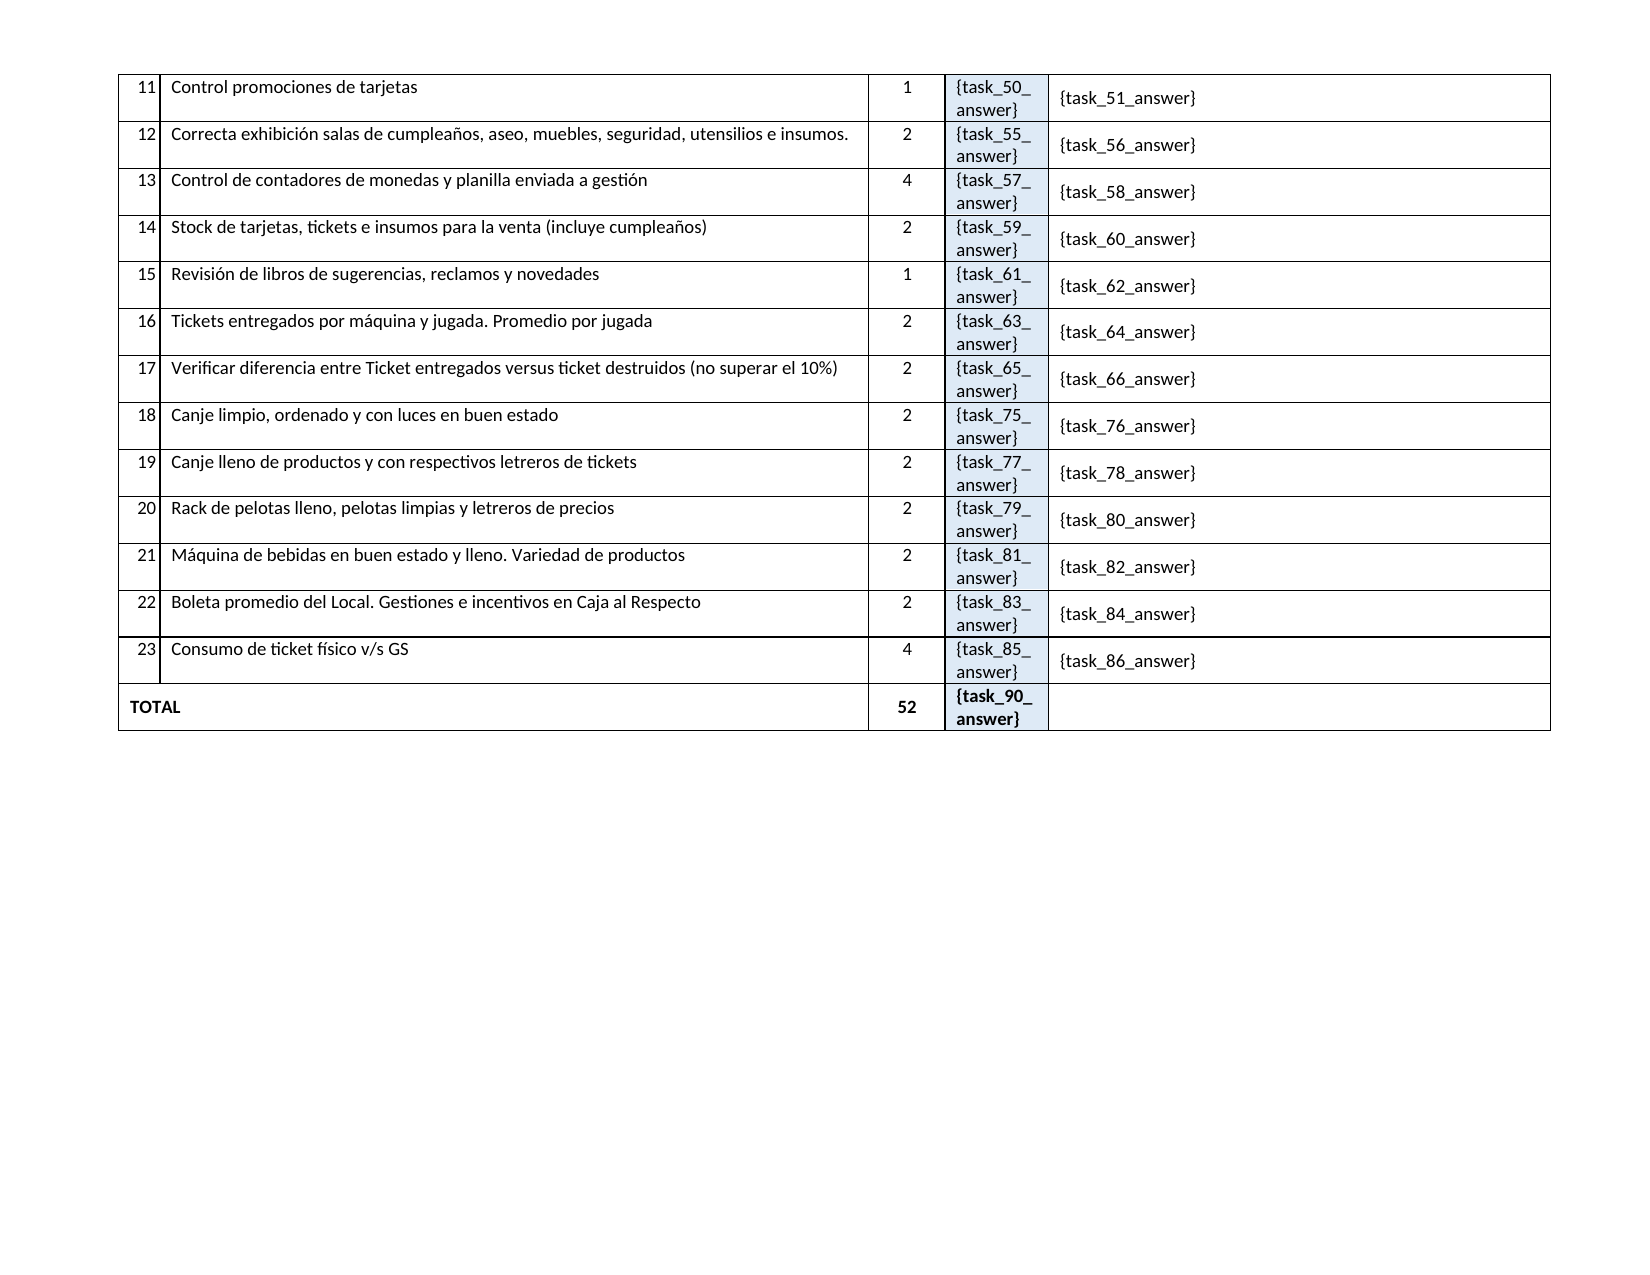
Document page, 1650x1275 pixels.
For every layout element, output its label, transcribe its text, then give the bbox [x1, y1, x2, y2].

table_cell {task_79_answer} [946, 497, 1048, 543]
table_cell {task_55_answer} [946, 122, 1048, 168]
table_cell 22 [119, 591, 159, 636]
table_cell {task_61_answer} [946, 262, 1048, 308]
table_cell {task_85_answer} [946, 638, 1048, 683]
table_cell 2 [869, 497, 944, 543]
table_cell {task_90_answer} [946, 684, 1048, 730]
table_cell Correcta exhibición salas de cumpleaños, aseo, muebles, seguridad, utensilios e insumos. [161, 122, 868, 168]
table_cell {task_76_answer} [1049, 403, 1550, 449]
table_cell Stock de tarjetas, tickets e insumos para la venta (incluye cumpleaños) [161, 216, 868, 261]
table_cell 17 [119, 356, 159, 402]
table_cell {task_50_answer} [946, 75, 1048, 121]
table_cell {task_63_answer} [946, 309, 1048, 355]
table_cell Verificar diferencia entre Ticket entregados versus ticket destruidos (no superar el 10%) [161, 356, 868, 402]
table_cell 14 [119, 216, 159, 261]
table_cell Boleta promedio del Local. Gestiones e incentivos en Caja al Respecto [161, 591, 868, 636]
table_cell 12 [119, 122, 159, 168]
table_cell {task_83_answer} [946, 591, 1048, 636]
table_cell {task_51_answer} [1049, 75, 1550, 121]
table_cell 19 [119, 450, 159, 496]
table_cell 2 [869, 544, 944, 589]
table_cell 2 [869, 591, 944, 636]
table_cell {task_57_answer} [946, 169, 1048, 214]
table_cell 52 [869, 684, 944, 730]
table_cell {task_75_answer} [946, 403, 1048, 449]
table_cell {task_84_answer} [1049, 591, 1550, 636]
table_cell {task_65_answer} [946, 356, 1048, 402]
table_cell 4 [869, 638, 944, 683]
table_cell {task_81_answer} [946, 544, 1048, 589]
table_cell 2 [869, 356, 944, 402]
table_cell {task_58_answer} [1049, 169, 1550, 214]
table_cell 20 [119, 497, 159, 543]
table_cell 16 [119, 309, 159, 355]
table_cell {task_80_answer} [1049, 497, 1550, 543]
table_cell Máquina de bebidas en buen estado y lleno. Variedad de productos [161, 544, 868, 589]
table_cell {task_59_answer} [946, 216, 1048, 261]
table_cell Consumo de ticket físico v/s GS [161, 638, 868, 683]
table_cell [1049, 684, 1550, 730]
table_cell Control promociones de tarjetas [161, 75, 868, 121]
table_cell 1 [869, 262, 944, 308]
table_cell 2 [869, 309, 944, 355]
table_cell {task_86_answer} [1049, 638, 1550, 683]
table_cell 15 [119, 262, 159, 308]
table_cell 2 [869, 450, 944, 496]
table_cell 2 [869, 403, 944, 449]
table_cell TOTAL [119, 684, 868, 730]
table_cell Canje lleno de productos y con respectivos letreros de tickets [161, 450, 868, 496]
table_cell {task_60_answer} [1049, 216, 1550, 261]
table_cell Rack de pelotas lleno, pelotas limpias y letreros de precios [161, 497, 868, 543]
table_cell 2 [869, 122, 944, 168]
table_cell {task_77_answer} [946, 450, 1048, 496]
table_cell 1 [869, 75, 944, 121]
table_cell Tickets entregados por máquina y jugada. Promedio por jugada [161, 309, 868, 355]
table_cell 11 [119, 75, 159, 121]
table_cell {task_62_answer} [1049, 262, 1550, 308]
table_cell {task_66_answer} [1049, 356, 1550, 402]
table_cell {task_78_answer} [1049, 450, 1550, 496]
table_cell 21 [119, 544, 159, 589]
table_cell Revisión de libros de sugerencias, reclamos y novedades [161, 262, 868, 308]
table_cell {task_82_answer} [1049, 544, 1550, 589]
table_cell 2 [869, 216, 944, 261]
table_cell 13 [119, 169, 159, 214]
table_cell 23 [119, 638, 159, 683]
table_cell 4 [869, 169, 944, 214]
table_cell {task_64_answer} [1049, 309, 1550, 355]
table_cell {task_56_answer} [1049, 122, 1550, 168]
table_cell Control de contadores de monedas y planilla enviada a gestión [161, 169, 868, 214]
table_cell 18 [119, 403, 159, 449]
table_cell Canje limpio, ordenado y con luces en buen estado [161, 403, 868, 449]
